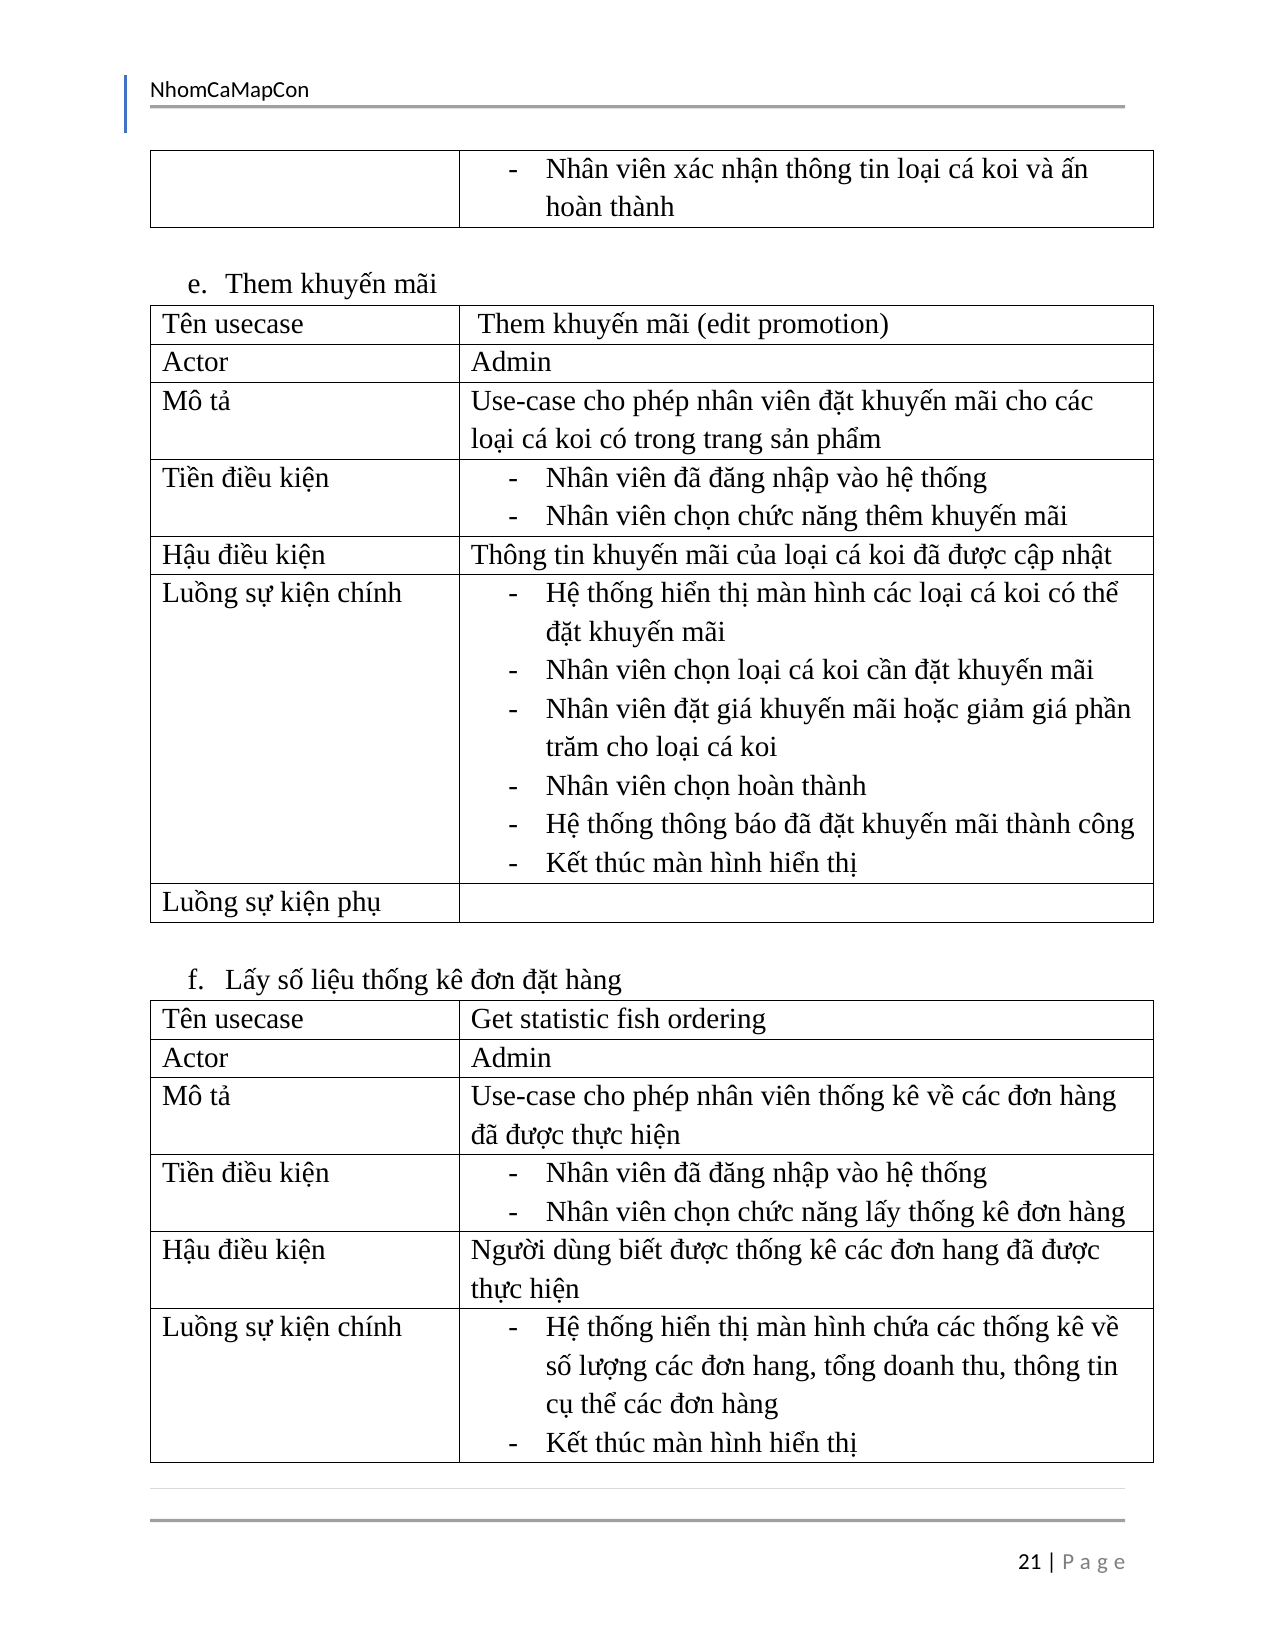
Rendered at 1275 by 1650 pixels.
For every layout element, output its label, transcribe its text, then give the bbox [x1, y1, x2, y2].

table_cell Hệ thống hiển thị màn hình các loại cá koi có thể đặt khuyến mãi Nhân viên chọn loại cá koi cần đặt khuyến mãi Nhân viên đặt giá khuyến mãi hoặc giảm giá phần trăm cho loại cá koi Nhân viên chọn hoàn thành Hệ thống thông báo đã đặt khuyến mãi thành công Kết thúc màn hình hiển thị [460, 575, 1153, 883]
table_cell Tiền điều kiện [151, 460, 459, 536]
table_cell Nhân viên đã đăng nhập vào hệ thống Nhân viên chọn chức năng thêm khuyến mãi [460, 460, 1153, 536]
table_cell Admin [460, 1040, 1153, 1077]
table_cell Hệ thống hiển thị màn hình chứa các thống kê về số lượng các đơn hang, tổng doanh thu, thông tin cụ thể các đơn hàng Kết thúc màn hình hiển thị [460, 1309, 1153, 1462]
table_cell Use-case cho phép nhân viên thống kê về các đơn hàng đã được thực hiện [460, 1078, 1153, 1154]
table_header Get statistic fish ordering [460, 1001, 1153, 1039]
table_cell Thông tin khuyến mãi của loại cá koi đã được cập nhật [460, 537, 1153, 574]
table_cell Nhân viên đã đăng nhập vào hệ thống Nhân viên chọn chức năng lấy thống kê đơn hàng [460, 1155, 1153, 1231]
table_cell Mô tả [151, 383, 459, 459]
table_header Tên usecase [151, 1001, 459, 1039]
table_cell Luồng sự kiện phụ [151, 884, 459, 922]
table_cell Hậu điều kiện [151, 537, 459, 574]
table_cell [460, 884, 1153, 922]
table_header Them khuyến mãi (edit promotion) [460, 306, 1153, 343]
table_cell Hậu điều kiện [151, 1232, 459, 1308]
table_cell Luồng sự kiện chính [151, 1309, 459, 1462]
table_cell Admin [460, 345, 1153, 382]
table_cell Actor [151, 345, 459, 382]
table_cell Mô tả [151, 1078, 459, 1154]
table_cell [151, 151, 459, 227]
table_header Tên usecase [151, 306, 459, 343]
list Lấy số liệu thống kê đơn đặt hàng [187, 962, 1125, 995]
table_cell Use-case cho phép nhân viên đặt khuyến mãi cho các loại cá koi có trong trang sản phẩm [460, 383, 1153, 459]
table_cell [460, 151, 1153, 227]
table_cell Luồng sự kiện chính [151, 575, 459, 883]
table_cell Tiền điều kiện [151, 1155, 459, 1231]
table_cell Actor [151, 1040, 459, 1077]
table_cell Người dùng biết được thống kê các đơn hang đã được thực hiện [460, 1232, 1153, 1308]
list Them khuyến mãi [187, 267, 1125, 300]
